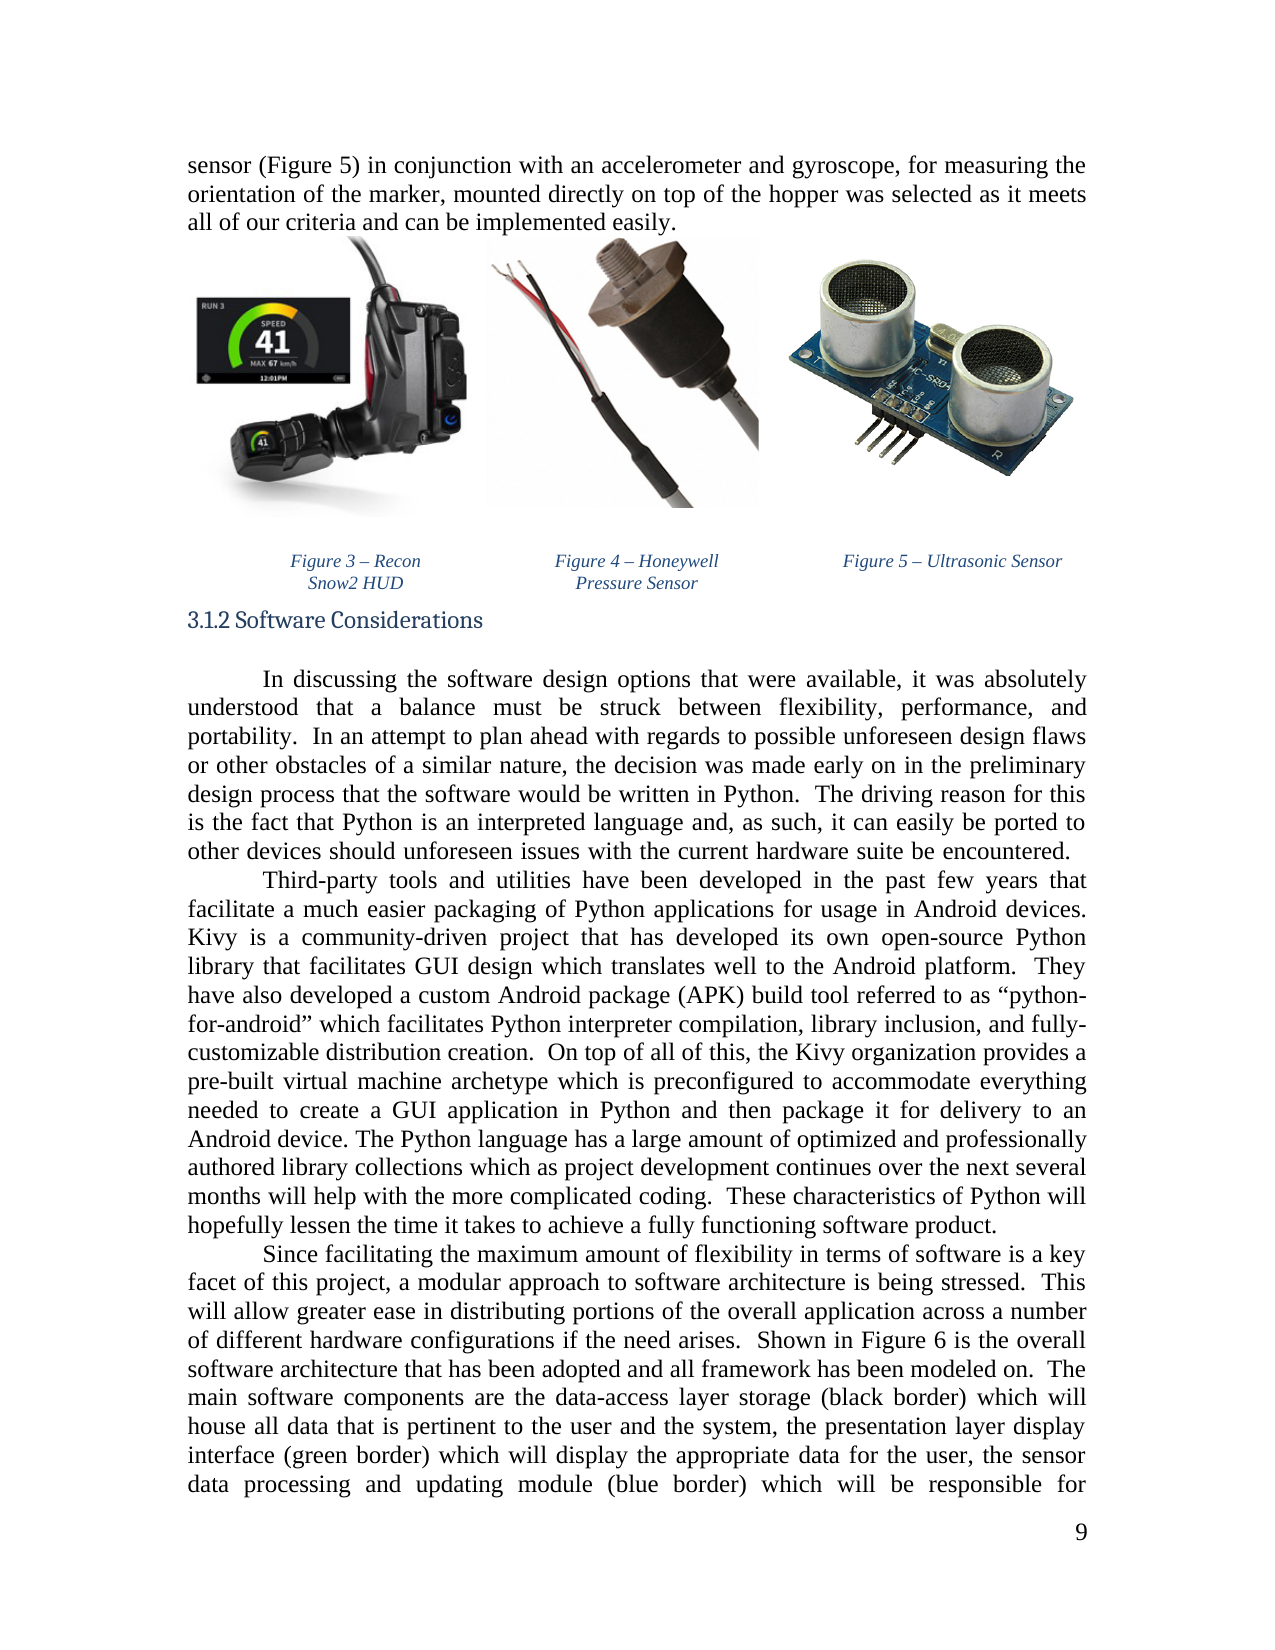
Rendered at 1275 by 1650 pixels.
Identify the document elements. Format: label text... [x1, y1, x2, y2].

text In discussing the software design options that were available, it was absolutely understood that a balance must be struck between flexibility, performance, and portability. In an attempt to plan ahead with regards to possible unforeseen design flaws or other obstacles of a similar nature, the decision was made early on in the preliminary design process that the software would be written in Python. The driving reason for this is the fact that Python is an interpreted language and, as such, it can easily be ported to other devices should unforeseen issues with the current hardware suite be encountered. Third-party tools and utilities have been developed in the past few years that facilitate a much easier packaging of Python applications for usage in Android devices. Kivy is a community-driven project that has developed its own open-source Python library that facilitates GUI design which translates well to the Android platform. They have also developed a custom Android package (APK) build tool referred to as “python-for-android” which facilitates Python interpreter compilation, library inclusion, and fully-customizable distribution creation. On top of all of this, the Kivy organization provides a pre-built virtual machine archetype which is preconfigured to accommodate everything needed to create a GUI application in Python and then package it for delivery to an Android device. The Python language has a large amount of optimized and professionally authored library collections which as project development continues over the next several months will help with the more complicated coding. These characteristics of Python will hopefully lessen the time it takes to achieve a fully functioning software product. [187, 664, 1087, 1239]
picture [487, 236, 759, 508]
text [187, 1239, 1087, 1497]
picture [786, 257, 1074, 476]
picture [189, 236, 470, 517]
table_header [787, 236, 1086, 602]
subtitle 3.1.2 Software Considerations [187, 606, 1087, 635]
table_header [487, 236, 787, 602]
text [187, 150, 1087, 236]
table_header [188, 236, 487, 602]
